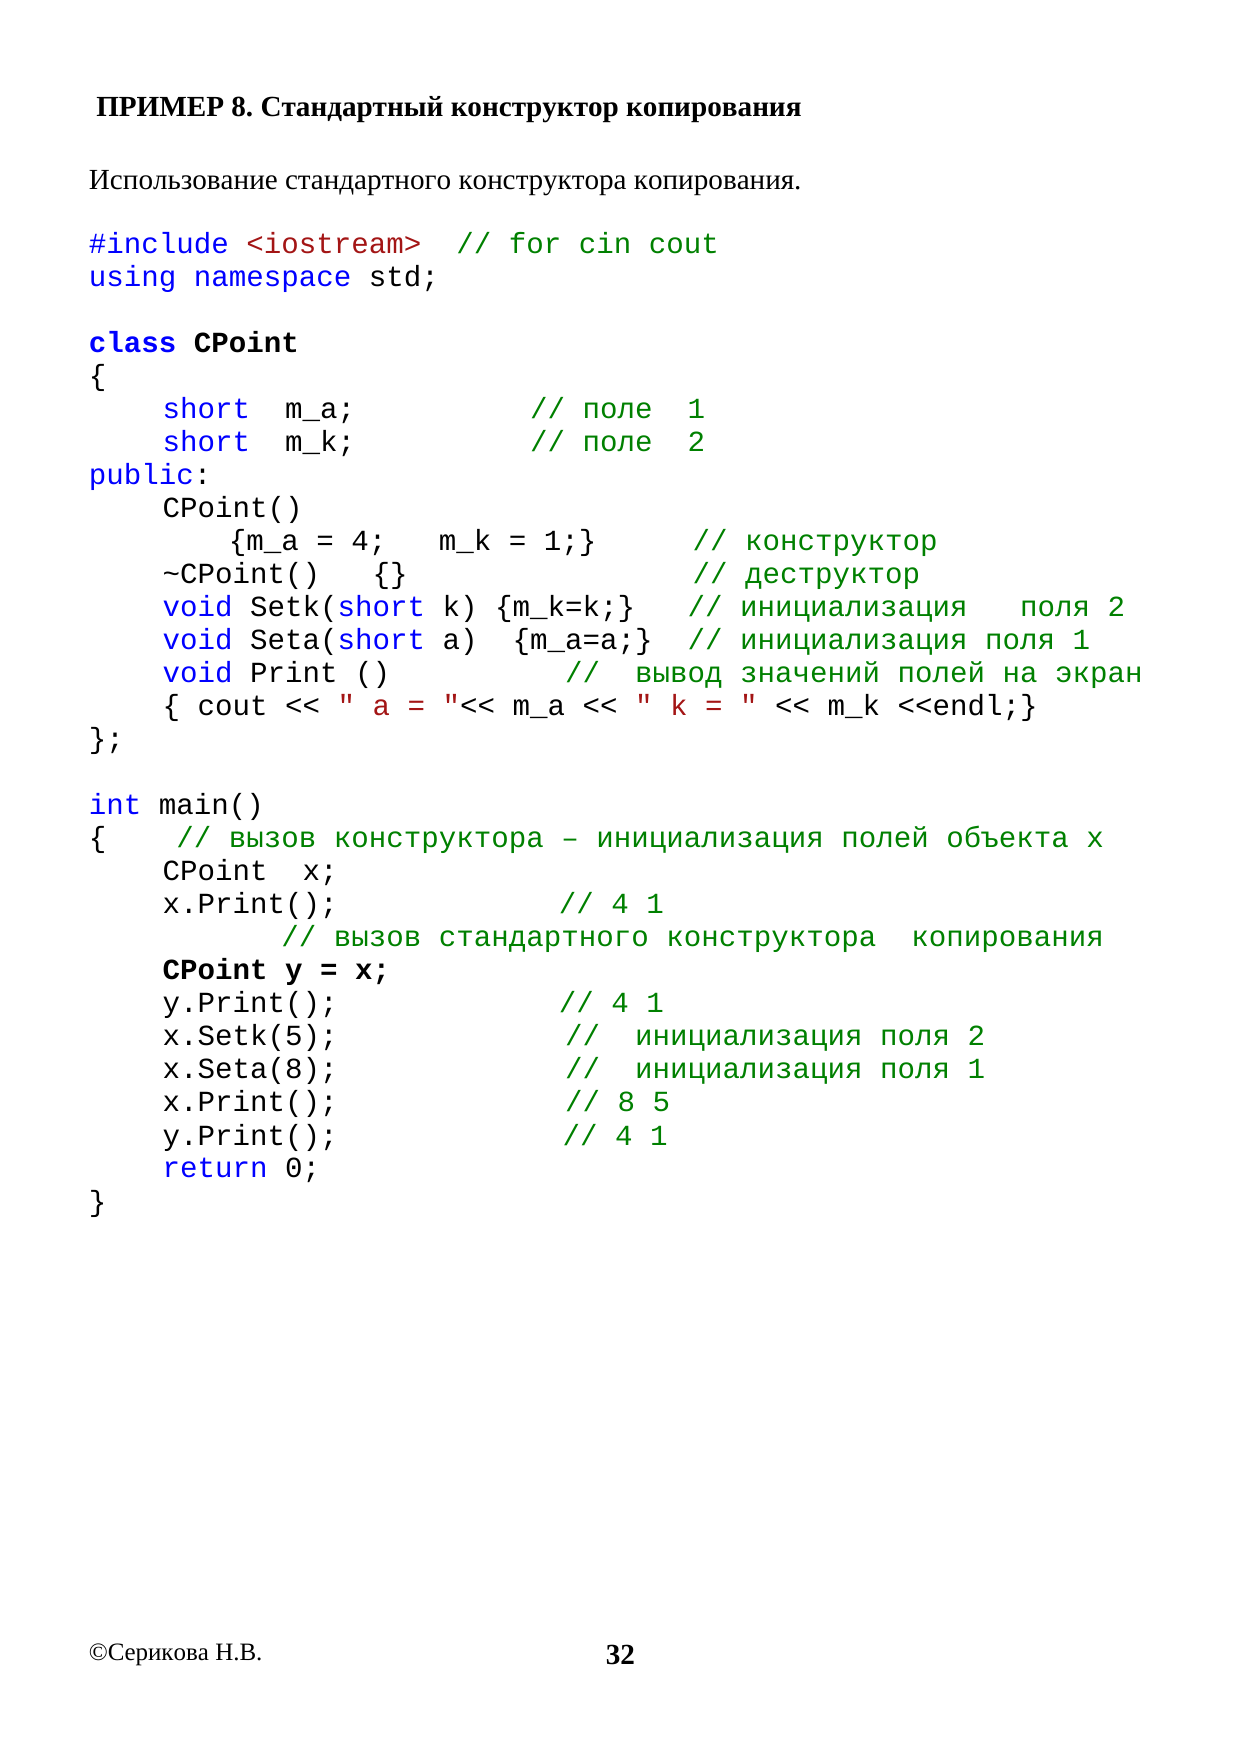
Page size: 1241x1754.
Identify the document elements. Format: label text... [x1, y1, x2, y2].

text int main() [89, 790, 1152, 823]
text { // вызов конструктора – инициализация полей объекта х [89, 823, 1152, 856]
text y.Print(); // 4 1 [89, 1121, 1152, 1154]
subtitle ПРИМЕР 8. Стандартный конструктор копирования [89, 89, 1152, 122]
text Использование стандартного конструктора копирования. [89, 162, 1152, 196]
text ~CPoint() {} // деструктор [89, 559, 1152, 592]
text class CPoint [89, 328, 1152, 361]
text {m_a = 4; m_k = 1;} // конструктор [89, 526, 1152, 559]
text short m_k; // поле 2 [89, 427, 1152, 460]
text void Setk(short k) {m_k=k;} // инициализация поля 2 [89, 592, 1152, 625]
text public: [89, 460, 1152, 493]
text }; [89, 724, 1152, 757]
text return 0; [89, 1154, 1152, 1187]
text CPoint() [89, 493, 1152, 526]
text x.Print(); // 8 5 [89, 1088, 1152, 1121]
text #include <iostream> // for cin cout [89, 229, 1152, 262]
text // вызов стандартного конструктора копирования [89, 922, 1152, 956]
text void Print () // вывод значений полей на экран [89, 658, 1152, 691]
text x.Seta(8); // инициализация поля 1 [89, 1054, 1152, 1088]
text void Seta(short a) {m_a=a;} // инициализация поля 1 [89, 625, 1152, 658]
text x.Print(); // 4 1 [89, 889, 1152, 922]
text { [89, 361, 1152, 394]
text { cout << " a = "<< m_a << " k = " << m_k <<endl;} [89, 691, 1152, 724]
text using namespace std; [89, 262, 1152, 295]
text y.Print(); // 4 1 [89, 988, 1152, 1022]
text x.Setk(5); // инициализация поля 2 [89, 1022, 1152, 1054]
text } [89, 1187, 1152, 1220]
text CPoint x; [89, 856, 1152, 889]
text CPoint y = x; [89, 956, 1152, 988]
text short m_a; // поле 1 [89, 394, 1152, 427]
